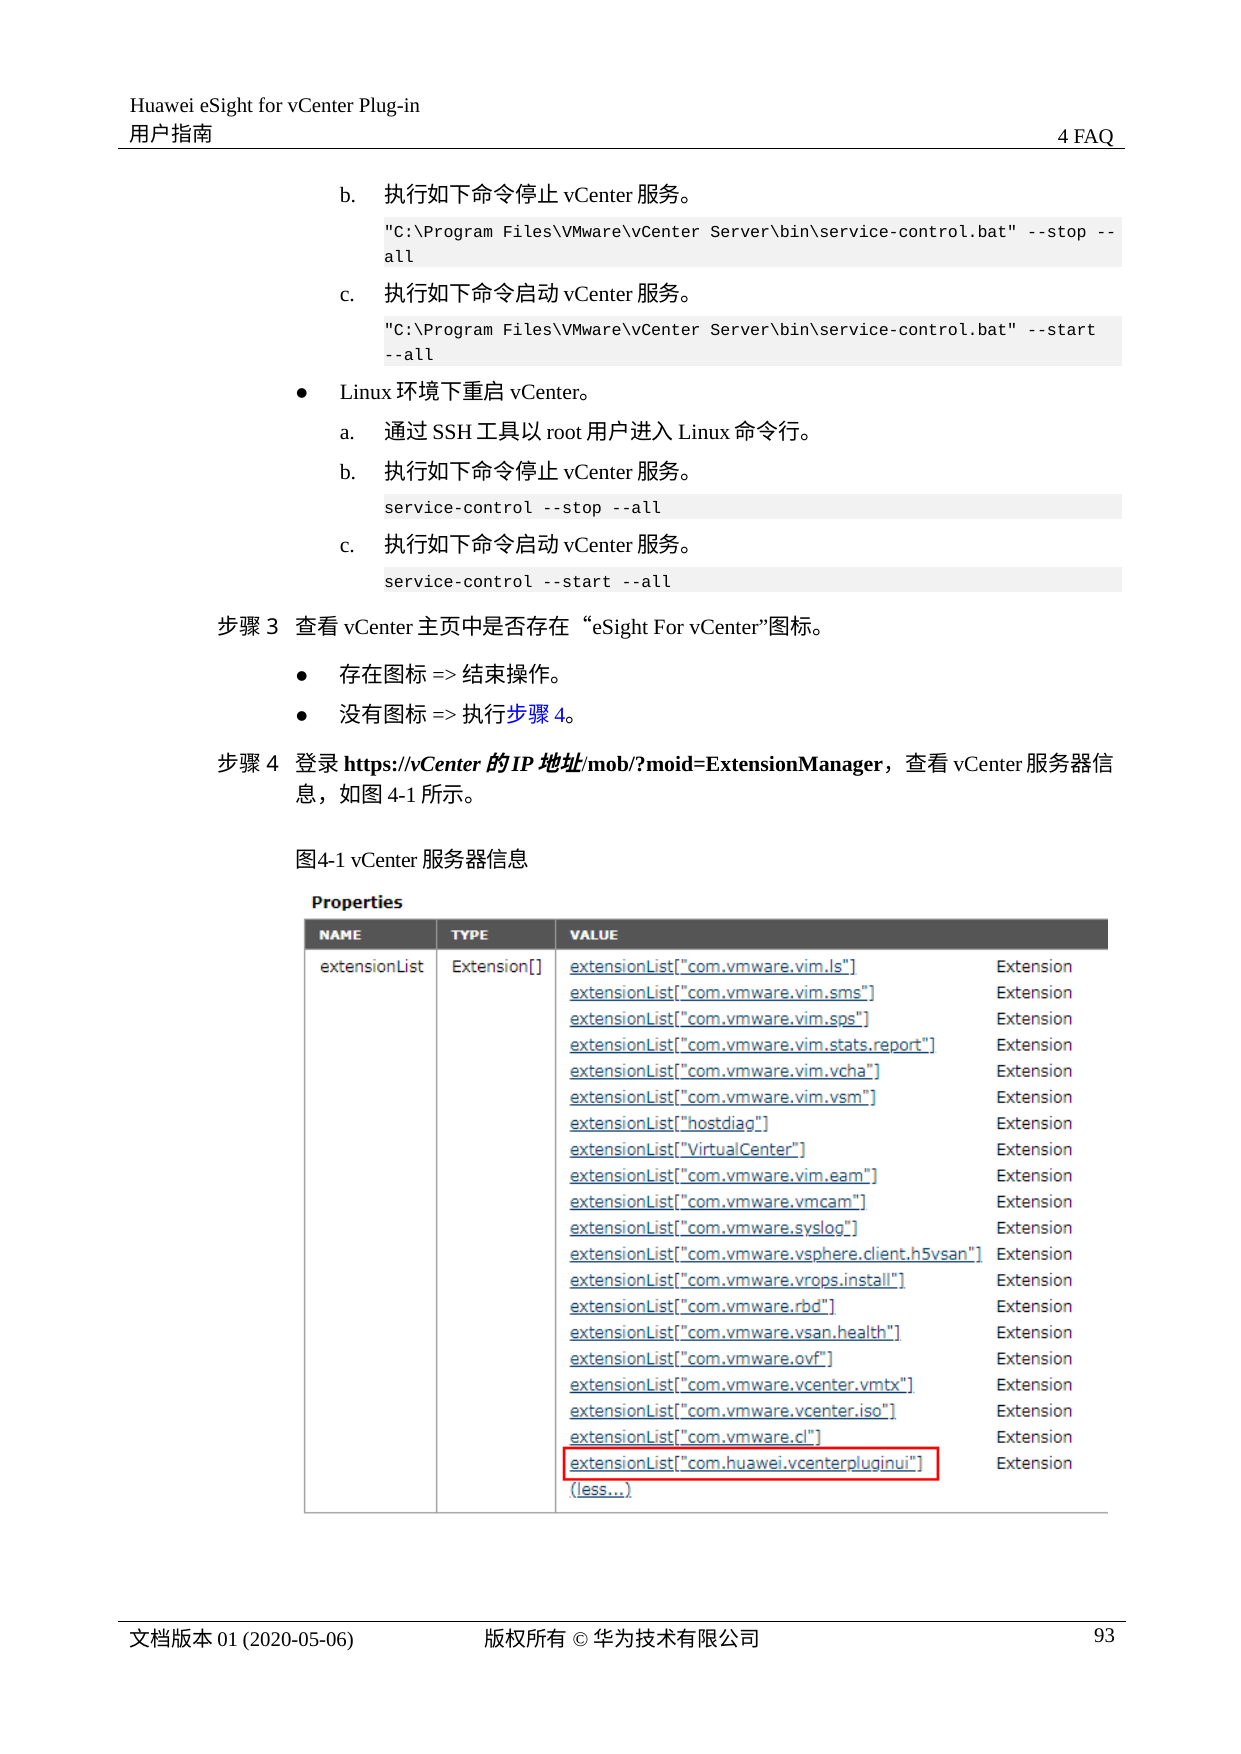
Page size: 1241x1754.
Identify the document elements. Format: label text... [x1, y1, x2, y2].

text 登录https://vCenter的IP地址/mob/?moid=ExtensionManager，查看vCenter服务器信息，如图4-15所示。 [279, 746, 1122, 809]
list service-control --start --all [384, 567, 1122, 592]
text 查看vCenter主页中是否存在“eSight For vCenter”图标。 [279, 609, 1122, 641]
text vCenter服务器信息 [295, 842, 1122, 874]
list 执行如下命令启动vCenter服务。 [339, 276, 1122, 307]
list 存在图标 => 结束操作。 [295, 657, 1122, 689]
list 执行如下命令启动vCenter服务。 [339, 527, 1122, 559]
list 执行如下命令停止vCenter服务。 [339, 454, 1122, 486]
list service-control --stop --all [384, 494, 1122, 519]
list "C:\Program Files\VMware\vCenter Server\bin\service-control.bat" --start --all [384, 316, 1122, 366]
picture [295, 890, 1108, 1524]
list "C:\Program Files\VMware\vCenter Server\bin\service-control.bat" --stop --all [384, 217, 1122, 267]
list 没有图标 => 执行步骤4。 [295, 697, 1122, 729]
list 通过SSH工具以root用户进入Linux命令行。 [339, 414, 1122, 446]
list Linux环境下重启vCenter。 [295, 374, 1122, 406]
list 执行如下命令停止vCenter服务。 [339, 177, 1122, 209]
